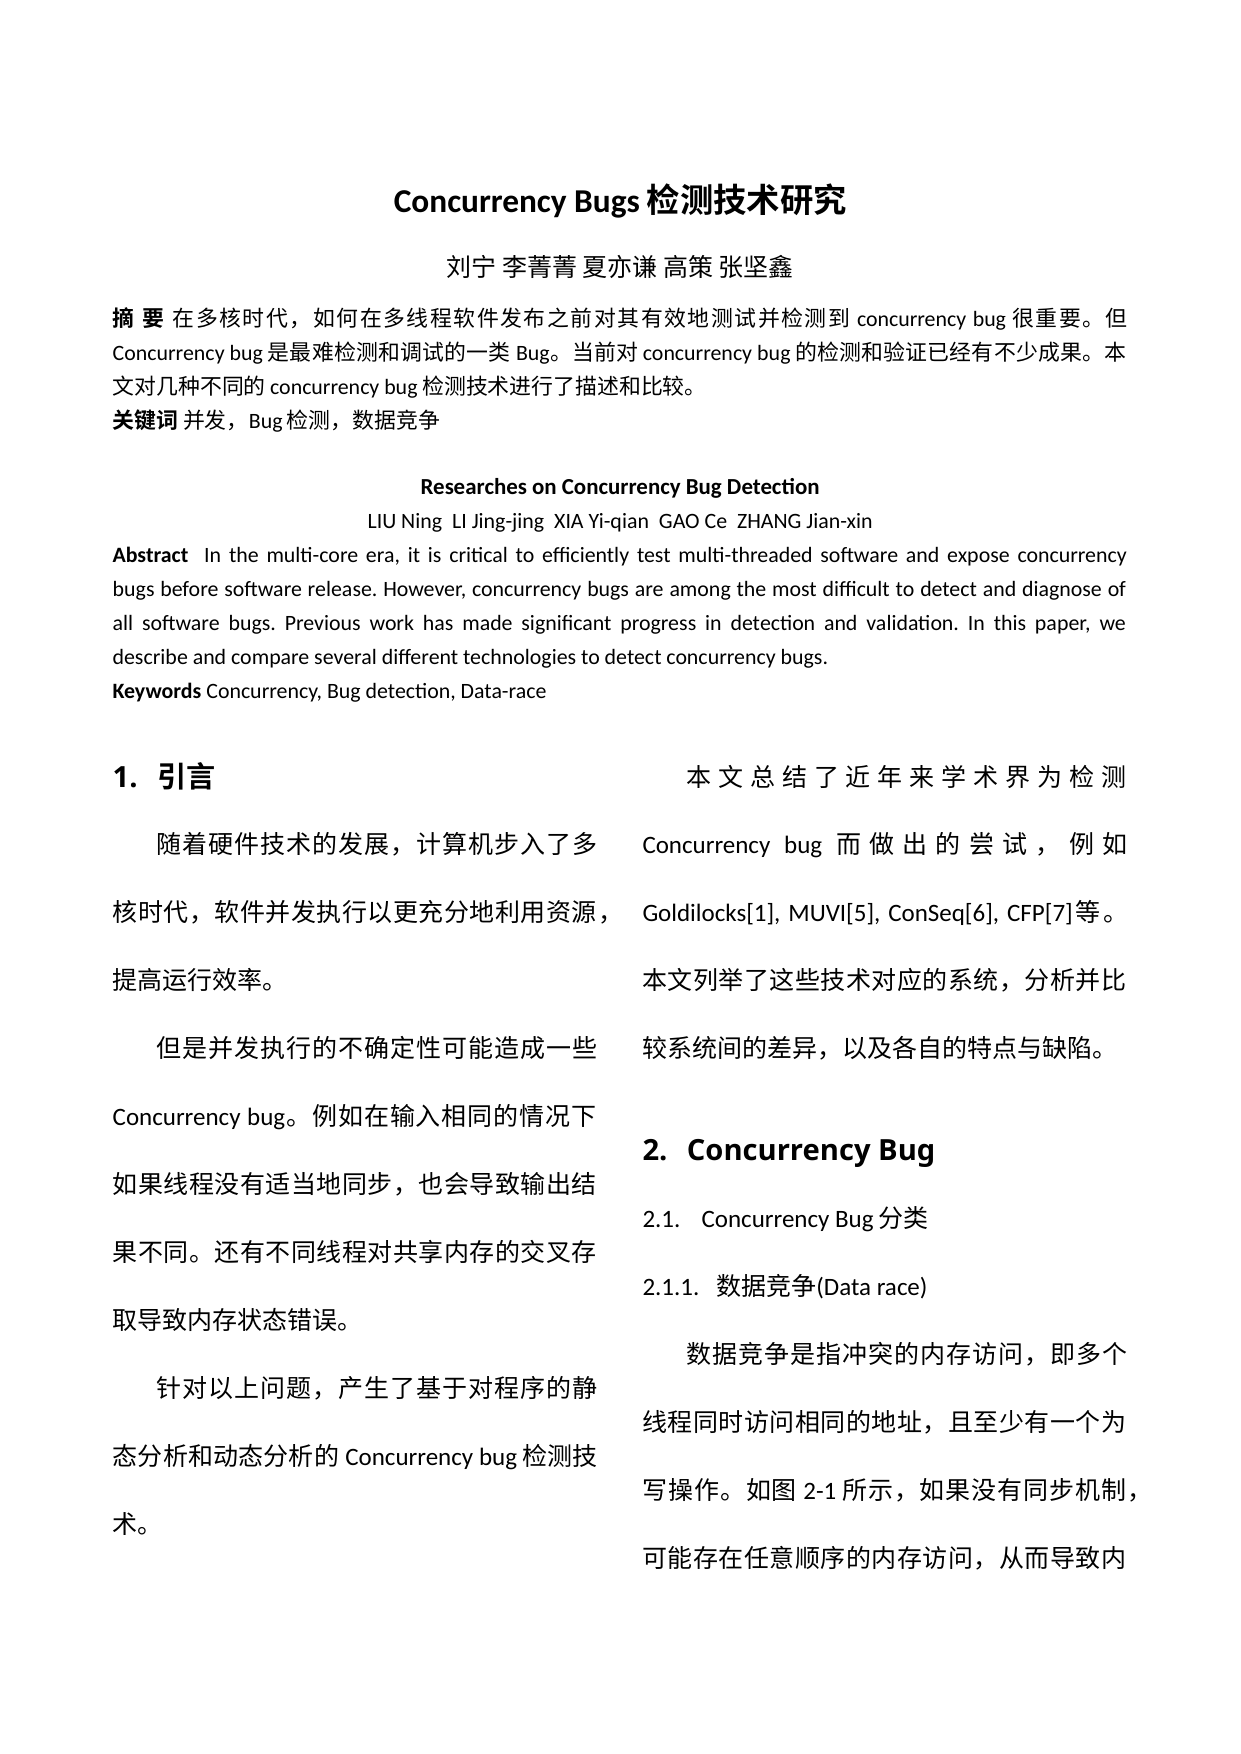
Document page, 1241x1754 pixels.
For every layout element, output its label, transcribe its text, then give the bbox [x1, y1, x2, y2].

text Concurrency Bugs检测技术研究 [112, 164, 1128, 232]
text 关键词 并发，Bug检测，数据竞争 [112, 402, 1128, 436]
text 数据竞争是指冲突的内存访问，即多个线程同时访问相同的地址，且至少有一个为写操作。如图2-1所示，如果没有同步机制，可能存在任意顺序的内存访问，从而导致内存状态不同。 [642, 1318, 1128, 1590]
text 但是并发执行的不确定性可能造成一些Concurrency bug。例如在输入相同的情况下，如果线程没有适当地同步，也会导致输出结果不同。还有不同线程对共享内存的交叉存取导致内存状态错误。 [112, 1013, 598, 1352]
text Keywords Concurrency, Bug detection, Data-race [112, 673, 1128, 707]
text 摘 要 在多核时代，如何在多线程软件发布之前对其有效地测试并检测到concurrency bug很重要。但Concurrency bug是最难检测和调试的一类Bug。当前对concurrency bug的检测和验证已经有不少成果。本文对几种不同的concurrency bug检测技术进行了描述和比较。 [112, 300, 1128, 402]
text 本文总结了近年来学术界为检测Concurrency bug而做出的尝试，例如Goldilocks[1], MUVI[5], ConSeq[6], CFP[7]等。本文列举了这些技术对应的系统，分析并比较系统间的差异，以及各自的特点与缺陷。 [642, 741, 1128, 1081]
list Concurrency Bug分类 [642, 1183, 1128, 1251]
text Researches on Concurrency Bug Detection [112, 469, 1128, 503]
list Concurrency Bug [642, 1115, 1128, 1183]
text 针对以上问题，产生了基于对程序的静态分析和动态分析的Concurrency bug检测技术。 [112, 1352, 598, 1556]
text LIU Ning LI Jing-jing XIA Yi-qian GAO Ce ZHANG Jian-xin [112, 503, 1128, 537]
text Abstract In the multi-core era, it is critical to efficiently test multi-threaded software and expose concurrency bugs before software release. However, concurrency bugs are among the most difficult to detect and diagnose of all software bugs. Previous work has made significant progress in detection and validation. In this paper, we describe and compare several different technologies to detect concurrency bugs. [112, 537, 1128, 673]
text 刘宁 李菁菁 夏亦谦 高策 张坚鑫 [112, 232, 1128, 300]
list 引言 [112, 741, 598, 809]
list 数据竞争(Data race) [642, 1251, 1128, 1318]
text 随着硬件技术的发展，计算机步入了多核时代，软件并发执行以更充分地利用资源，提高运行效率。 [112, 809, 598, 1013]
